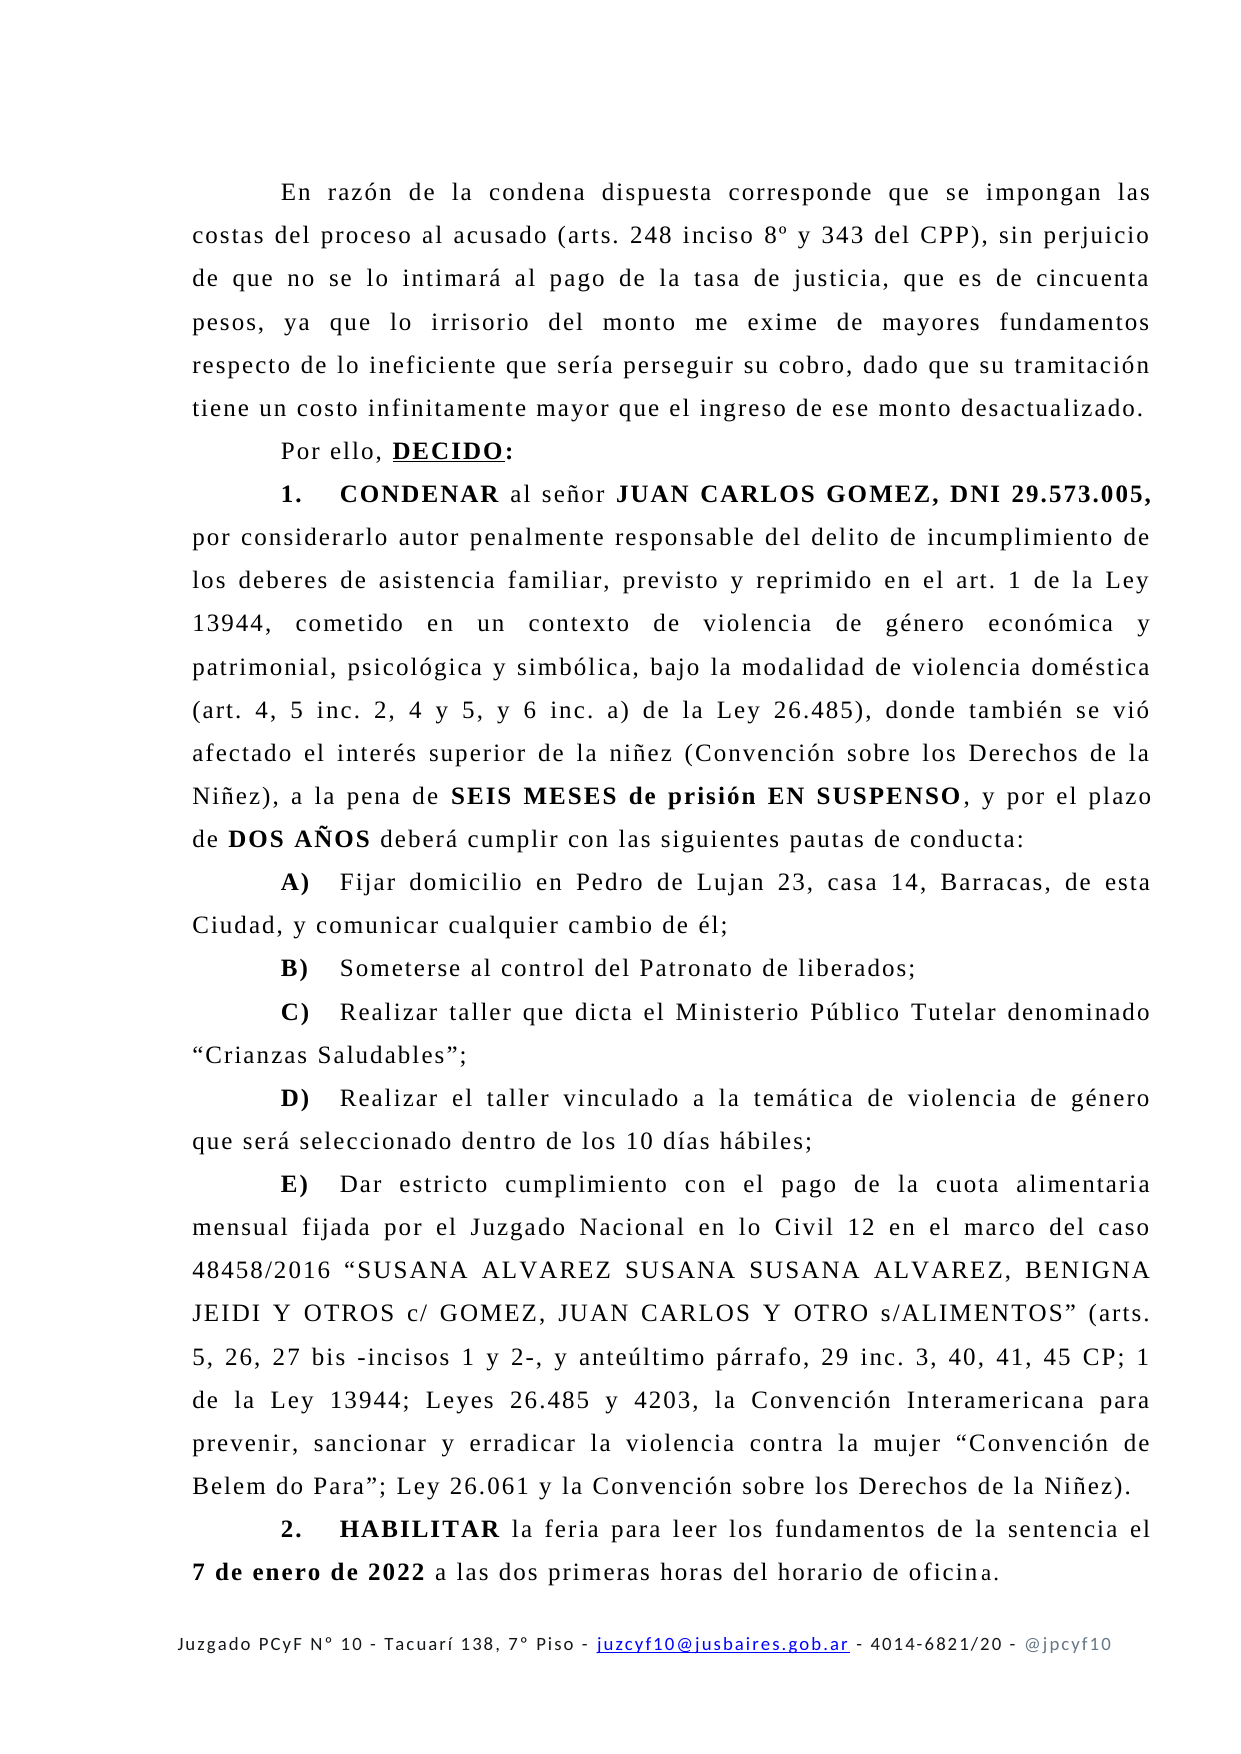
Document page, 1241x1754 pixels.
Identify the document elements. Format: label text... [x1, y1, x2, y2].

list CONDENAR al señor JUAN CARLOS GOMEZ, DNI 29.573.005, por considerarlo autor penalmente responsable del delito de incumplimiento de los deberes de asistencia familiar, previsto y reprimido en el art. 1 de la Ley 13944, cometido en un contexto de violencia de género económica y patrimonial, psicológica y simbólica, bajo la modalidad de violencia doméstica (art. 4, 5 inc. 2, 4 y 5, y 6 inc. a) de la Ley 26.485), donde también se vió afectado el interés superior de la niñez (Convención sobre los Derechos de la Niñez), a la pena de SEIS MESES de prisión EN SUSPENSO, y por el plazo de DOS AÑOS deberá cumplir con las siguientes pautas de conducta: [192, 479, 1152, 853]
text En razón de la condena dispuesta corresponde que se impongan las costas del proceso al acusado (arts. 248 inciso 8º y 343 del CPP), sin perjuicio de que no se lo intimará al pago de la tasa de justicia, que es de cincuenta pesos, ya que lo irrisorio del monto me exime de mayores fundamentos respecto de lo ineficiente que sería perseguir su cobro, dado que su tramitación tiene un costo infinitamente mayor que el ingreso de ese monto desactualizado. [192, 177, 1152, 422]
list Fijar domicilio en Pedro de Lujan 23, casa 14, Barracas, de esta Ciudad, y comunicar cualquier cambio de él; [192, 867, 1152, 939]
list Realizar el taller vinculado a la temática de violencia de género que será seleccionado dentro de los 10 días hábiles; [192, 1083, 1152, 1155]
list HABILITAR la feria para leer los fundamentos de la sentencia el 7 de enero de 2022 a las dos primeras horas del horario de oficina. [192, 1514, 1152, 1586]
text Por ello, DECIDO: [192, 436, 1152, 465]
list Someterse al control del Patronato de liberados; [192, 953, 1152, 982]
list Realizar taller que dicta el Ministerio Público Tutelar denominado “Crianzas Saludables”; [192, 997, 1152, 1068]
list Dar estricto cumplimiento con el pago de la cuota alimentaria mensual fijada por el Juzgado Nacional en lo Civil 12 en el marco del caso 48458/2016 “SUSANA ALVAREZ SUSANA SUSANA ALVAREZ, BENIGNA JEIDI Y OTROS c/ GOMEZ, JUAN CARLOS Y OTRO s/ALIMENTOS” (arts. 5, 26, 27 bis -incisos 1 y 2-, y anteúltimo párrafo, 29 inc. 3, 40, 41, 45 CP; 1 de la Ley 13944; Leyes 26.485 y 4203, la Convención Interamericana para prevenir, sancionar y erradicar la violencia contra la mujer “Convención de Belem do Para”; Ley 26.061 y la Convención sobre los Derechos de la Niñez). [192, 1169, 1152, 1500]
